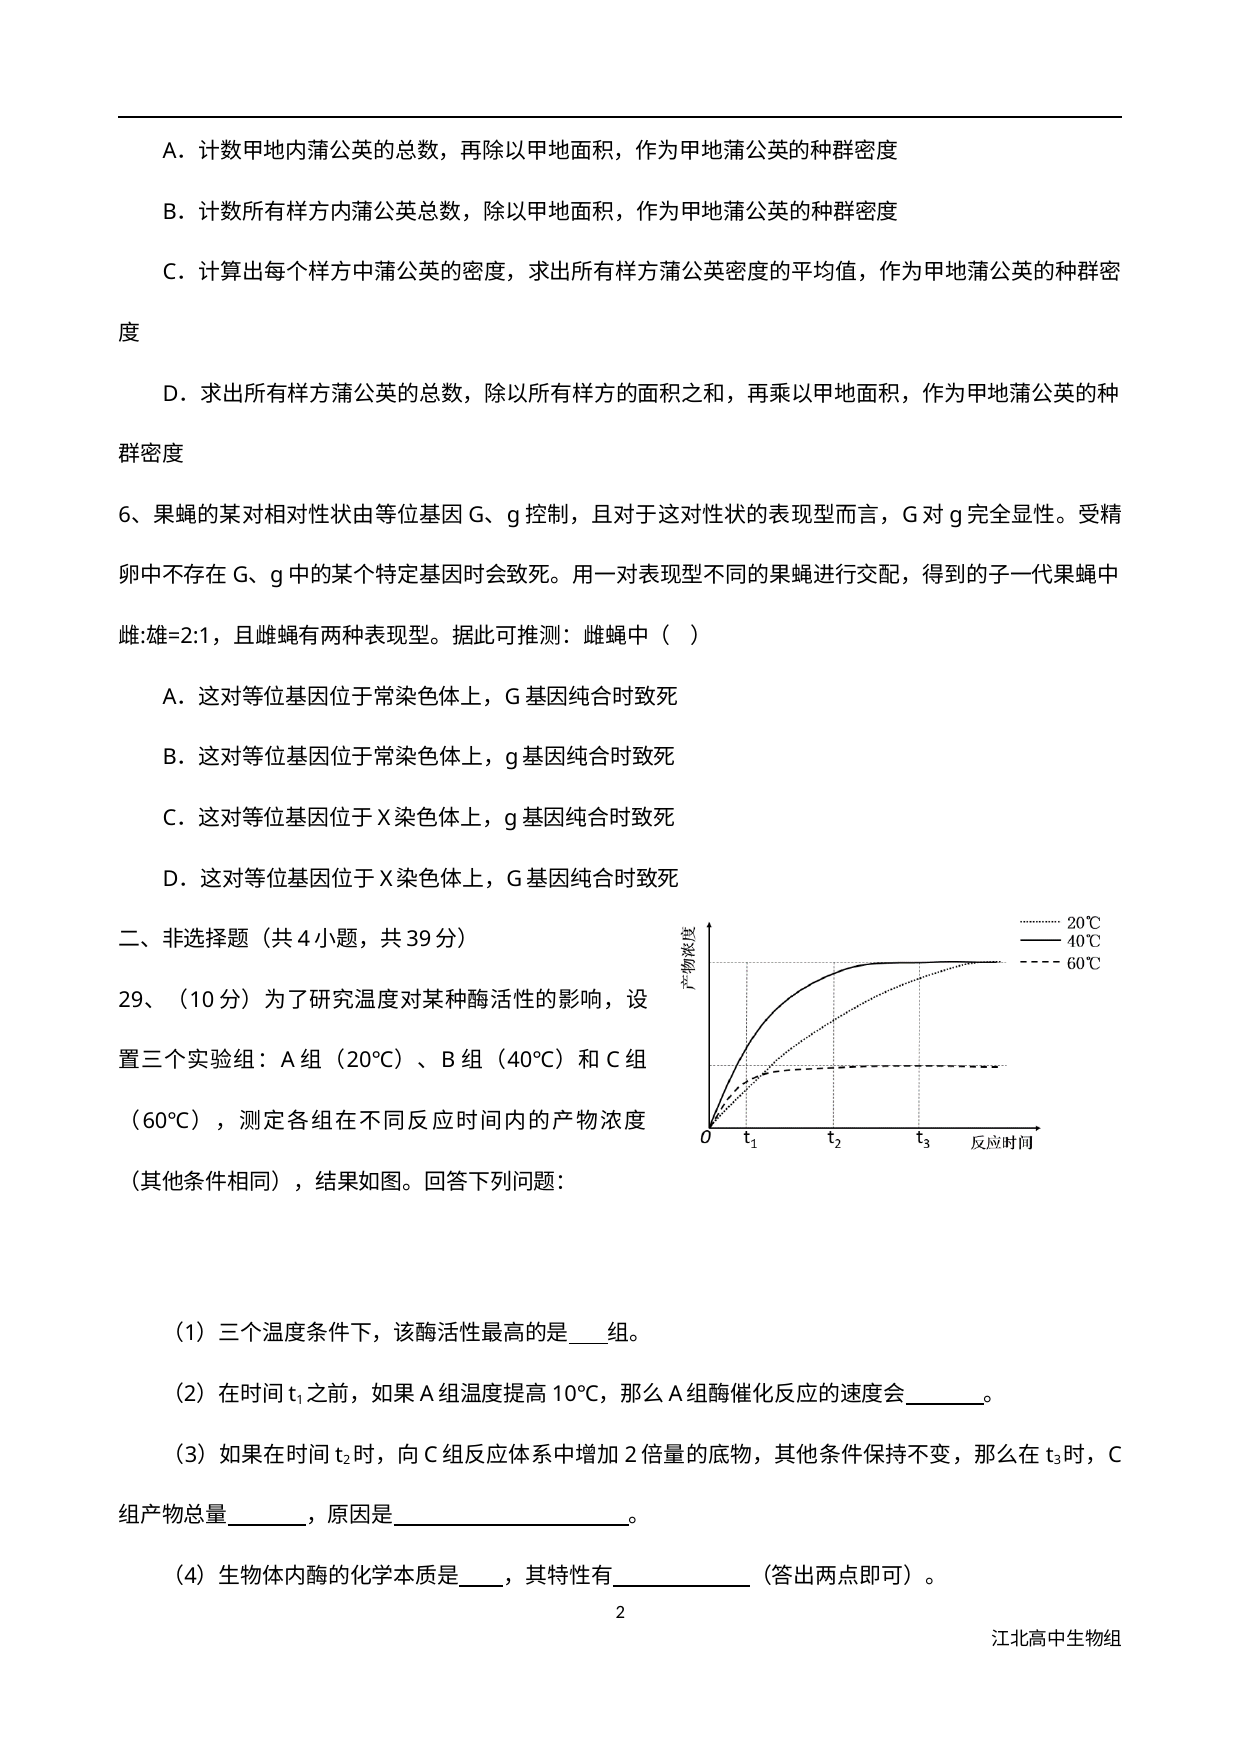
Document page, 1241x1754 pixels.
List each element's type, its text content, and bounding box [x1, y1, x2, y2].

text A．这对等位基因位于常染色体上，G基因纯合时致死 [118, 664, 1122, 725]
text 6、果蝇的某对相对性状由等位基因G、g控制，且对于这对性状的表现型而言，G对g完全显性。受精卵中不存在G、g中的某个特定基因时会致死。用一对表现型不同的果蝇进行交配，得到的子一代果蝇中雌:雄=2:1，且雌蝇有两种表现型。据此可推测：雌蝇中（ ） [118, 482, 1122, 664]
text A．计数甲地内蒲公英的总数，再除以甲地面积，作为甲地蒲公英的种群密度 [118, 119, 1122, 179]
text B．这对等位基因位于常染色体上，g基因纯合时致死 [118, 725, 1122, 786]
text D．求出所有样方蒲公英的总数，除以所有样方的面积之和，再乘以甲地面积，作为甲地蒲公英的种群密度 [118, 361, 1122, 482]
text 29、（10分）为了研究温度对某种酶活性的影响，设置三个实验组：A组（20℃）、B组（40℃）和C组（60℃），测定各组在不同反应时间内的产物浓度（其他条件相同），结果如图。回答下列问题： [118, 967, 1122, 1210]
text （4）生物体内酶的化学本质是 ，其特性有 （答出两点即可）。 [118, 1543, 1122, 1604]
text B．计数所有样方内蒲公英总数，除以甲地面积，作为甲地蒲公英的种群密度 [118, 179, 1122, 240]
text （3）如果在时间t2时，向C组反应体系中增加2倍量的底物，其他条件保持不变，那么在t3时，C组产物总量 ，原因是 。 [118, 1422, 1122, 1543]
text （2）在时间t1之前，如果A组温度提高10℃，那么A组酶催化反应的速度会 。 [118, 1362, 1122, 1422]
text C．计算出每个样方中蒲公英的密度，求出所有样方蒲公英密度的平均值，作为甲地蒲公英的种群密度 [118, 240, 1122, 361]
text 二、非选择题（共4小题，共39分） [118, 907, 666, 967]
picture [666, 907, 1120, 1162]
text （1）三个温度条件下，该酶活性最高的是 组。 [118, 1301, 1122, 1362]
text C．这对等位基因位于X染色体上，g基因纯合时致死 [118, 786, 1122, 846]
text D．这对等位基因位于X染色体上，G基因纯合时致死 [118, 846, 1122, 907]
